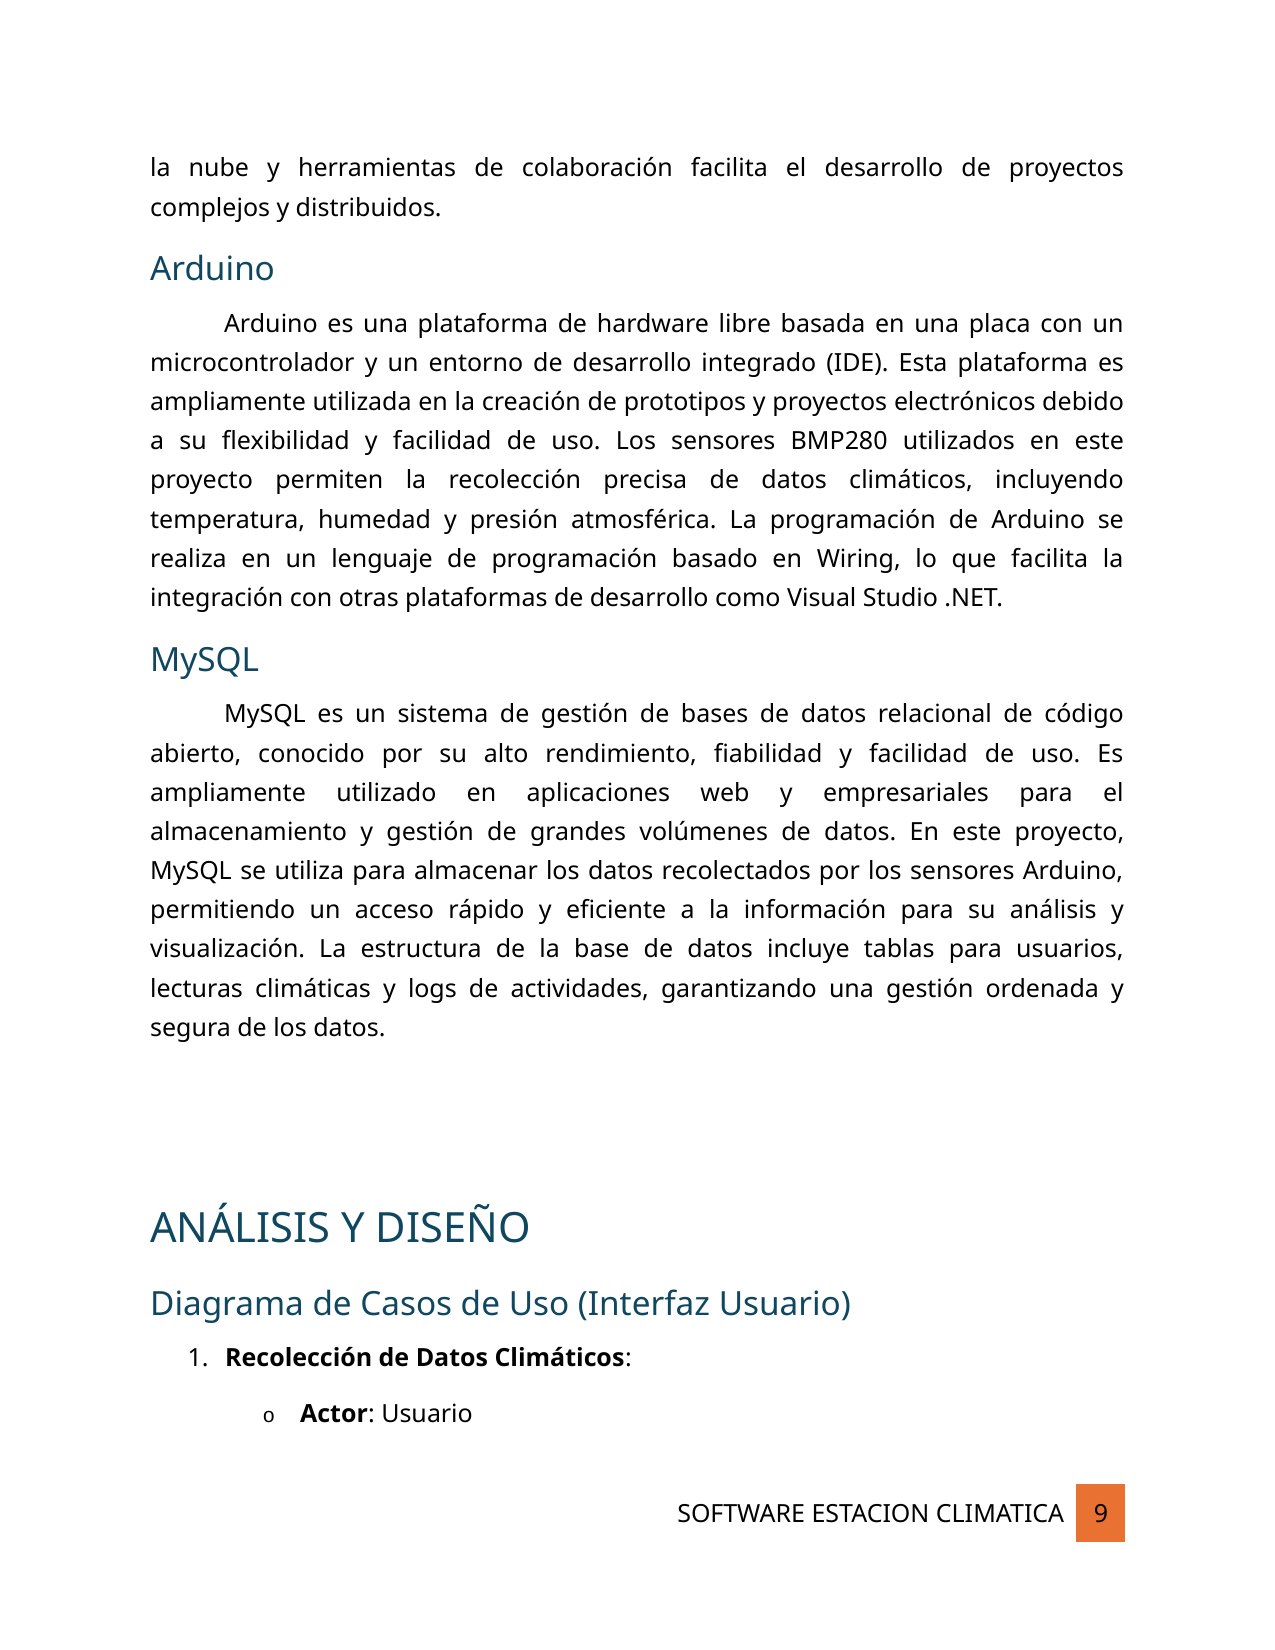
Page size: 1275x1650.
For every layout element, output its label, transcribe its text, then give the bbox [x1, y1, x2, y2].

subtitle MySQL [150, 636, 1125, 681]
text MySQL es un sistema de gestión de bases de datos relacional de código abierto, conocido por su alto rendimiento, fiabilidad y facilidad de uso. Es ampliamente utilizado en aplicaciones web y empresariales para el almacenamiento y gestión de grandes volúmenes de datos. En este proyecto, MySQL se utiliza para almacenar los datos recolectados por los sensores Arduino, permitiendo un acceso rápido y eficiente a la información para su análisis y visualización. La estructura de la base de datos incluye tablas para usuarios, lecturas climáticas y logs de actividades, garantizando una gestión ordenada y segura de los datos. [150, 696, 1125, 1043]
subtitle Arduino [150, 245, 1125, 290]
list Actor: Usuario [262, 1396, 1125, 1430]
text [150, 150, 1125, 223]
subtitle Diagrama de Casos de Uso (Interfaz Usuario) [150, 1279, 1125, 1325]
text Arduino es una plataforma de hardware libre basada en una placa con un microcontrolador y un entorno de desarrollo integrado (IDE). Esta plataforma es ampliamente utilizada en la creación de prototipos y proyectos electrónicos debido a su flexibilidad y facilidad de uso. Los sensores BMP280 utilizados en este proyecto permiten la recolección precisa de datos climáticos, incluyendo temperatura, humedad y presión atmosférica. La programación de Arduino se realiza en un lenguaje de programación basado en Wiring, lo que facilita la integración con otras plataformas de desarrollo como Visual Studio .NET. [150, 306, 1125, 614]
subtitle ANÁLISIS Y DISEÑO [150, 1198, 1125, 1254]
list Recolección de Datos Climáticos: [187, 1340, 1125, 1374]
